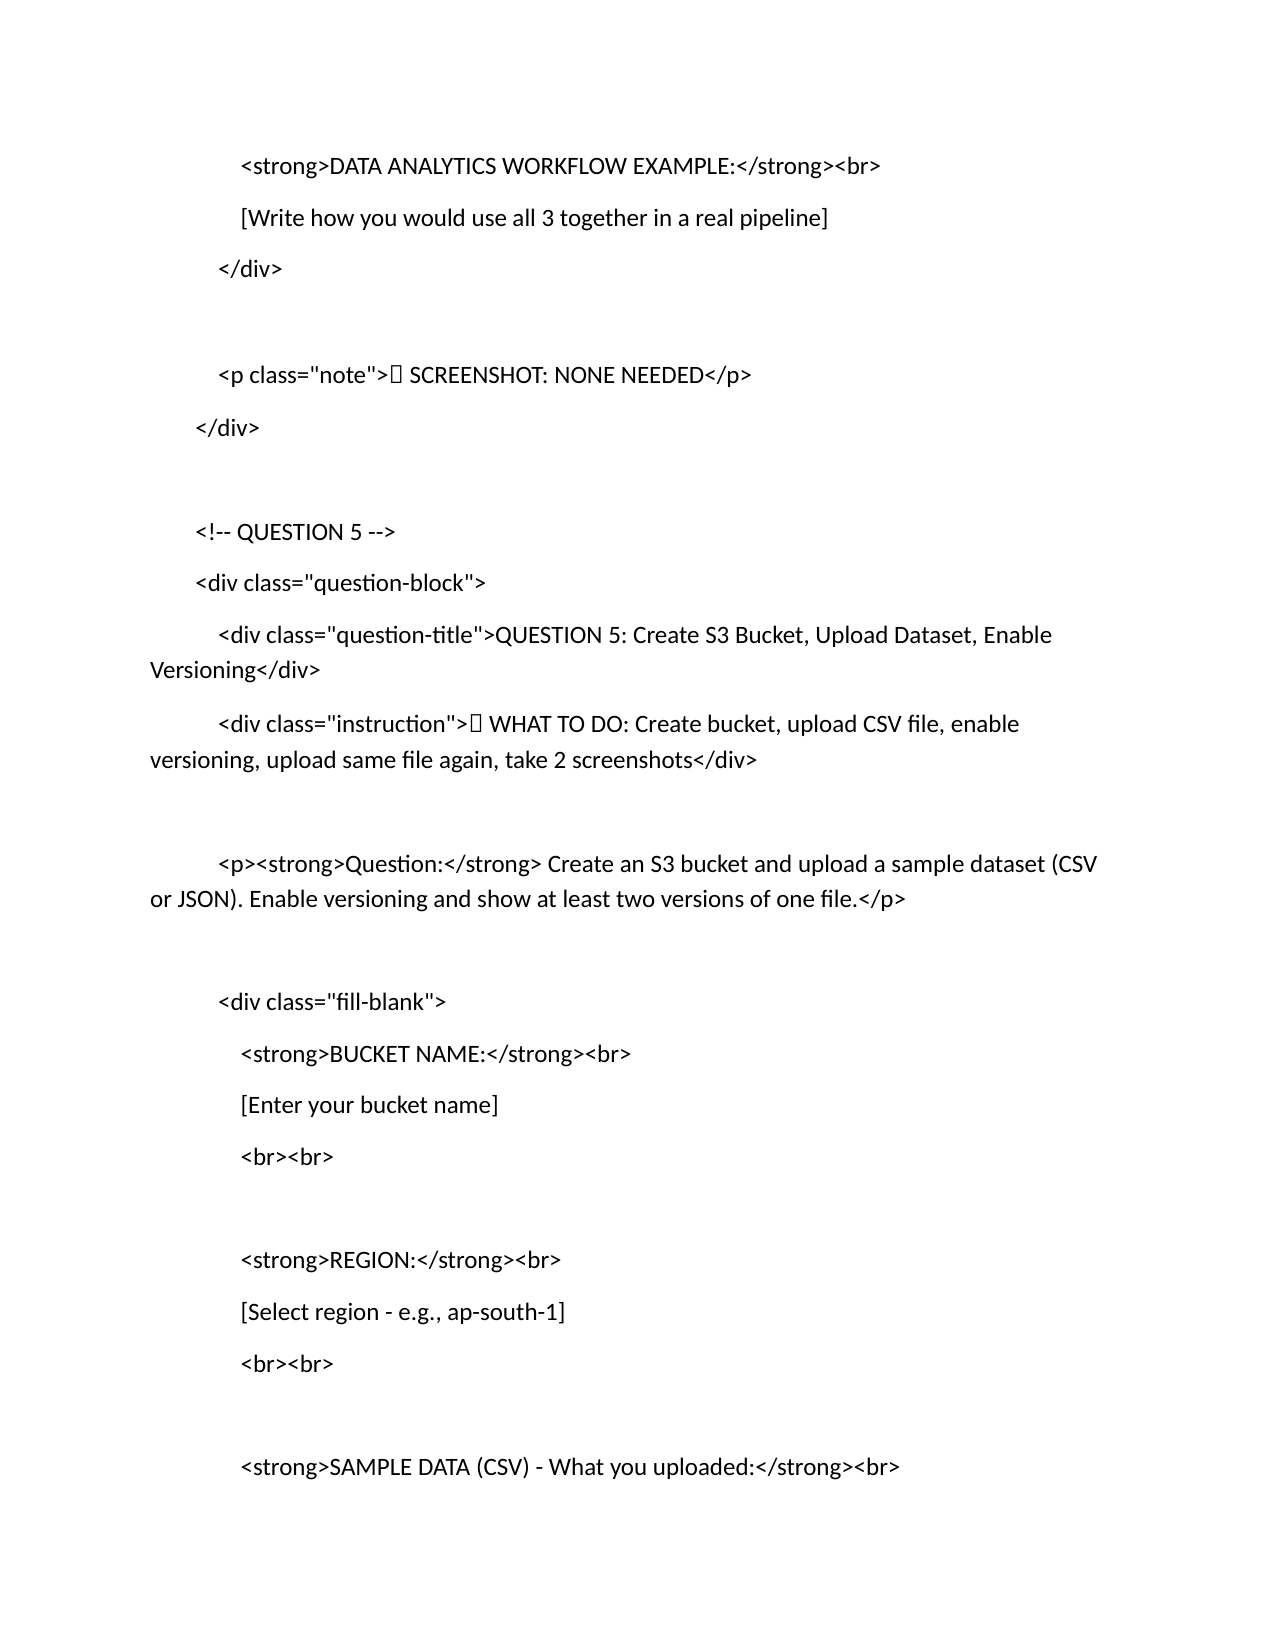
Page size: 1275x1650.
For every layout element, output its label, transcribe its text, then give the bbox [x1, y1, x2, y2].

text <div class="question-block"> [150, 567, 1125, 598]
text <p class="note">✅ SCREENSHOT: NONE NEEDED</p> [150, 357, 1125, 391]
text [Select region - e.g., ap-south-1] [150, 1296, 1125, 1327]
text <strong>DATA ANALYTICS WORKFLOW EXAMPLE:</strong><br> [150, 150, 1125, 181]
text <div class="fill-blank"> [150, 986, 1125, 1017]
text [Write how you would use all 3 together in a real pipeline] [150, 202, 1125, 232]
text <br><br> [150, 1348, 1125, 1378]
text </div> [150, 253, 1125, 284]
text <!-- QUESTION 5 --> [150, 516, 1125, 546]
text <strong>SAMPLE DATA (CSV) - What you uploaded:</strong><br> [150, 1451, 1125, 1482]
text <strong>REGION:</strong><br> [150, 1244, 1125, 1275]
text <div class="instruction">📌 WHAT TO DO: Create bucket, upload CSV file, enable versioning, upload same file again, take 2 screenshots</div> [150, 706, 1125, 775]
text <strong>BUCKET NAME:</strong><br> [150, 1038, 1125, 1068]
text <div class="question-title">QUESTION 5: Create S3 Bucket, Upload Dataset, Enable Versioning</div> [150, 619, 1125, 685]
text </div> [150, 412, 1125, 443]
text [Enter your bucket name] [150, 1089, 1125, 1120]
text <br><br> [150, 1141, 1125, 1172]
text <p><strong>Question:</strong> Create an S3 bucket and upload a sample dataset (CSV or JSON). Enable versioning and show at least two versions of one file.</p> [150, 848, 1125, 913]
